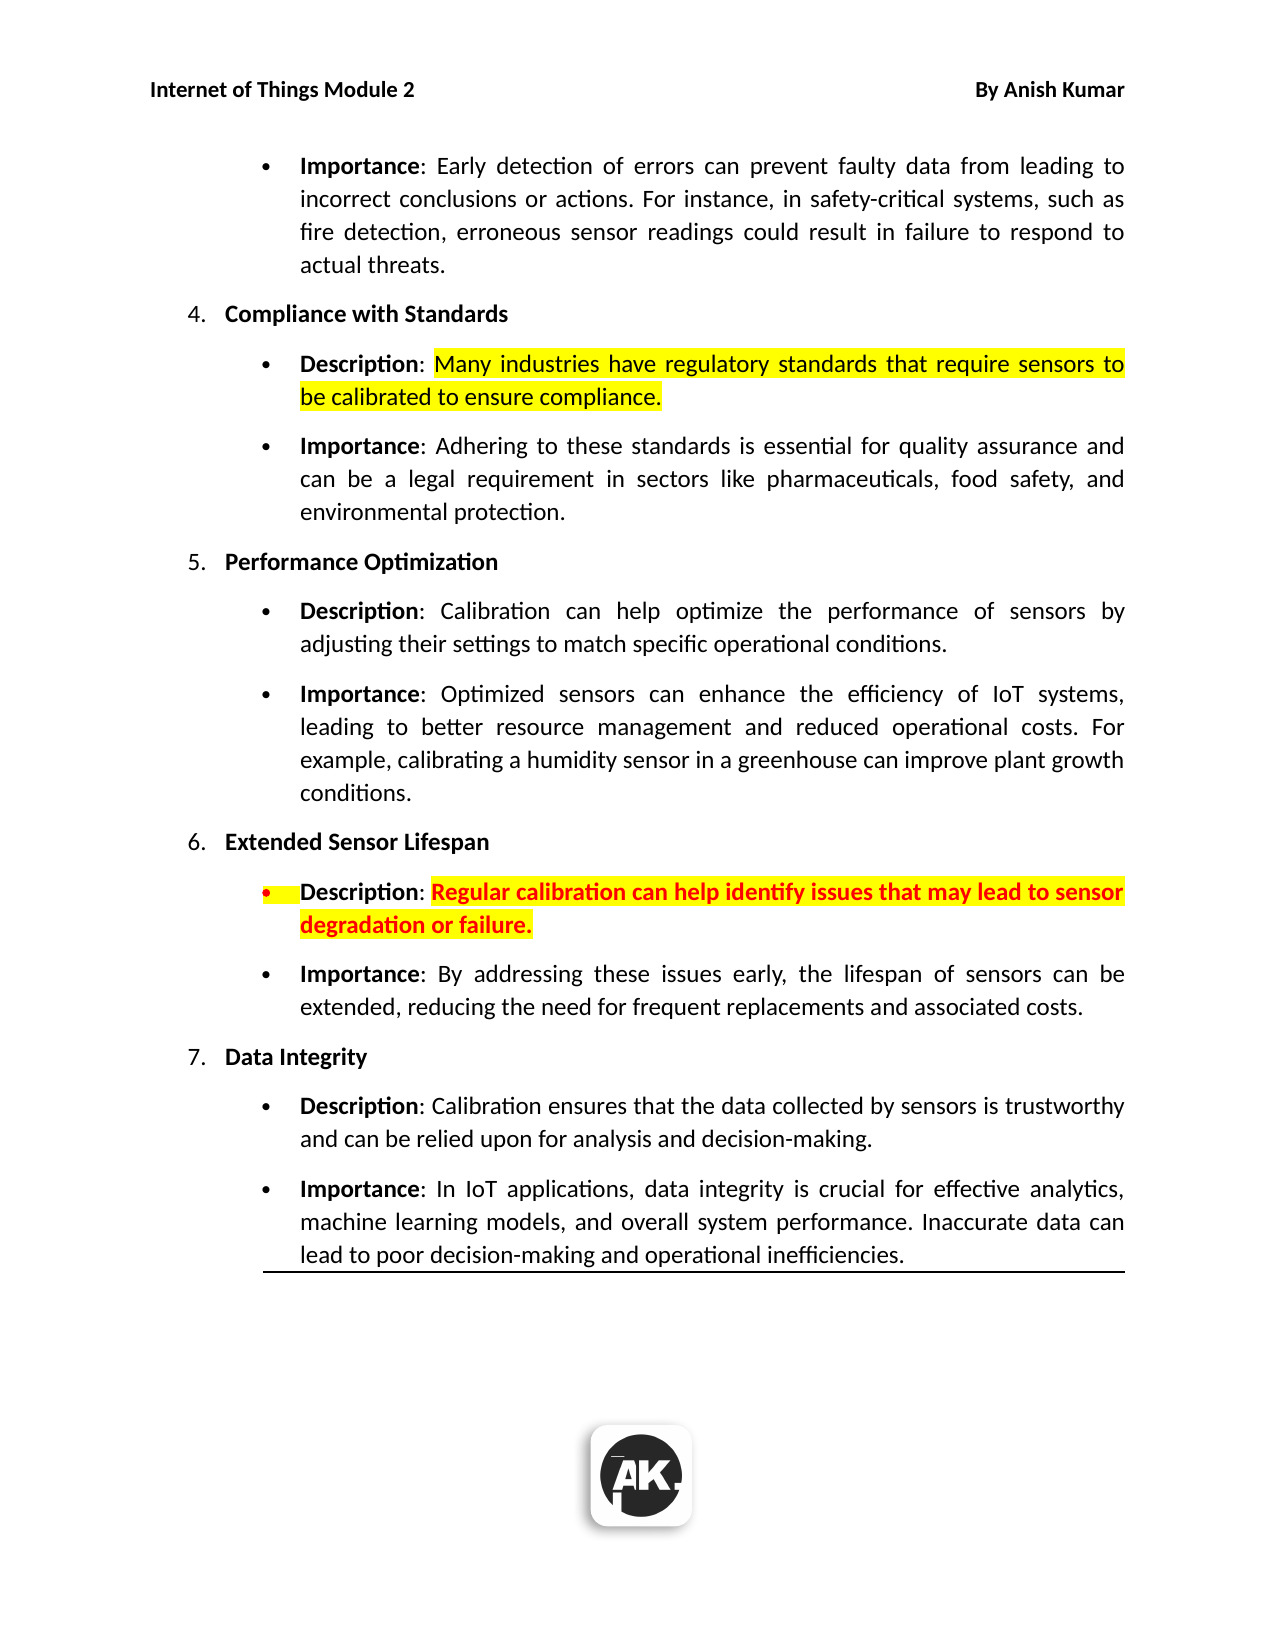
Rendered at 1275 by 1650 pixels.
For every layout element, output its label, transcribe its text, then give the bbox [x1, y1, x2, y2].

list Compliance with Standards [187, 298, 1125, 329]
list Description: Calibration ensures that the data collected by sensors is trustworthy and can be relied upon for analysis and decision-making. [262, 1090, 1125, 1154]
list Importance: In IoT applications, data integrity is crucial for effective analytics, machine learning models, and overall system performance. Inaccurate data can lead to poor decision-making and operational inefficiencies. [262, 1173, 1125, 1273]
list Description: Regular calibration can help identify issues that may lead to sensor degradation or failure. [262, 876, 1125, 939]
list Importance: Optimized sensors can enhance the efficiency of IoT systems, leading to better resource management and reduced operational costs. For example, calibrating a humidity sensor in a greenhouse can improve plant growth conditions. [262, 678, 1125, 807]
picture [590, 1424, 692, 1527]
list Importance: Adhering to these standards is essential for quality assurance and can be a legal requirement in sectors like pharmaceuticals, food safety, and environmental protection. [262, 430, 1125, 527]
list Importance: Early detection of errors can prevent faulty data from leading to incorrect conclusions or actions. For instance, in safety-critical systems, such as fire detection, erroneous sensor readings could result in failure to respond to actual threats. [262, 150, 1125, 279]
list Extended Sensor Lifespan [187, 826, 1125, 857]
list Data Integrity [187, 1041, 1125, 1071]
list Importance: By addressing these issues early, the lifespan of sensors can be extended, reducing the need for frequent replacements and associated costs. [262, 958, 1125, 1022]
list Performance Optimization [187, 546, 1125, 576]
list Description: Many industries have regulatory standards that require sensors to be calibrated to ensure compliance. [262, 348, 1125, 411]
list Description: Calibration can help optimize the performance of sensors by adjusting their settings to match specific operational conditions. [262, 595, 1125, 659]
